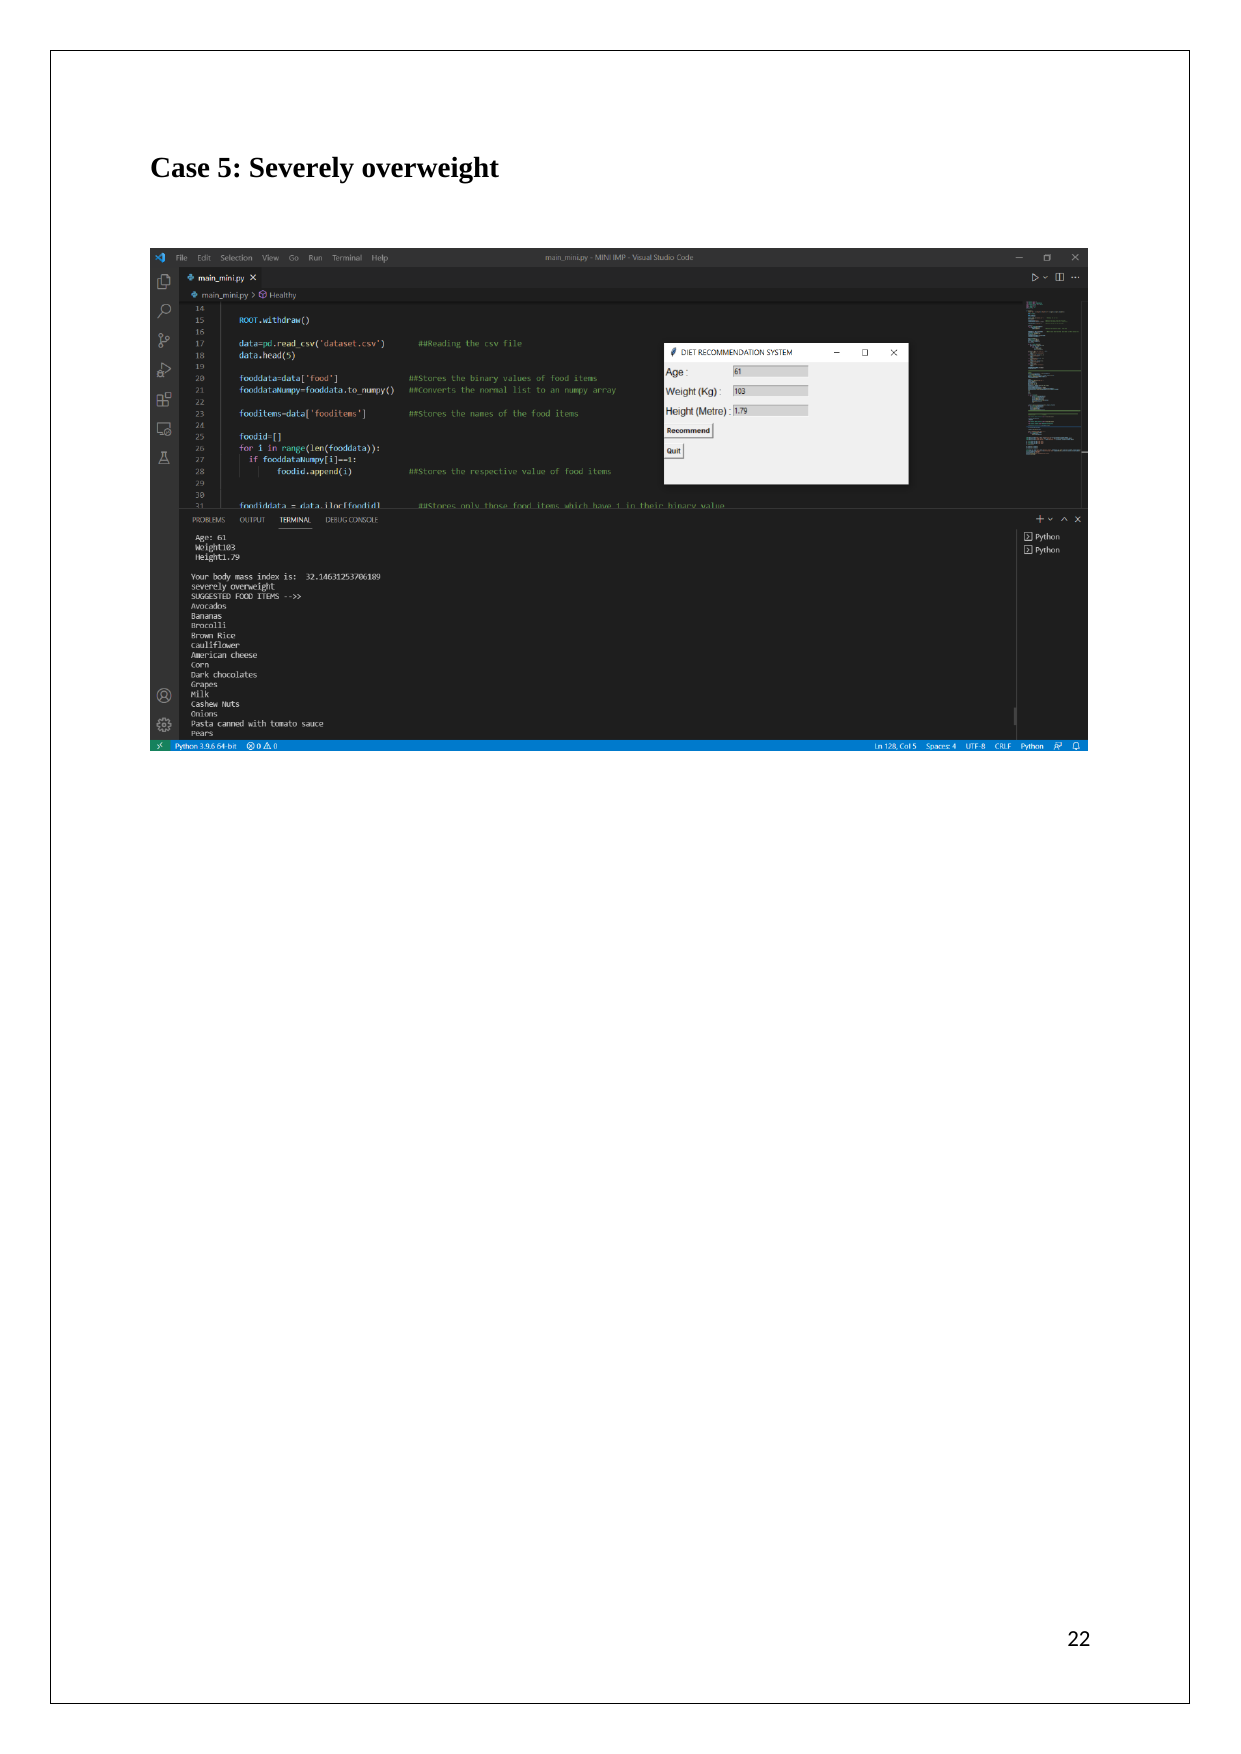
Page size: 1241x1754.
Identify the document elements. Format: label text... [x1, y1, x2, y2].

picture [150, 248, 1088, 751]
text Case 5: Severely overweight [150, 150, 1090, 183]
